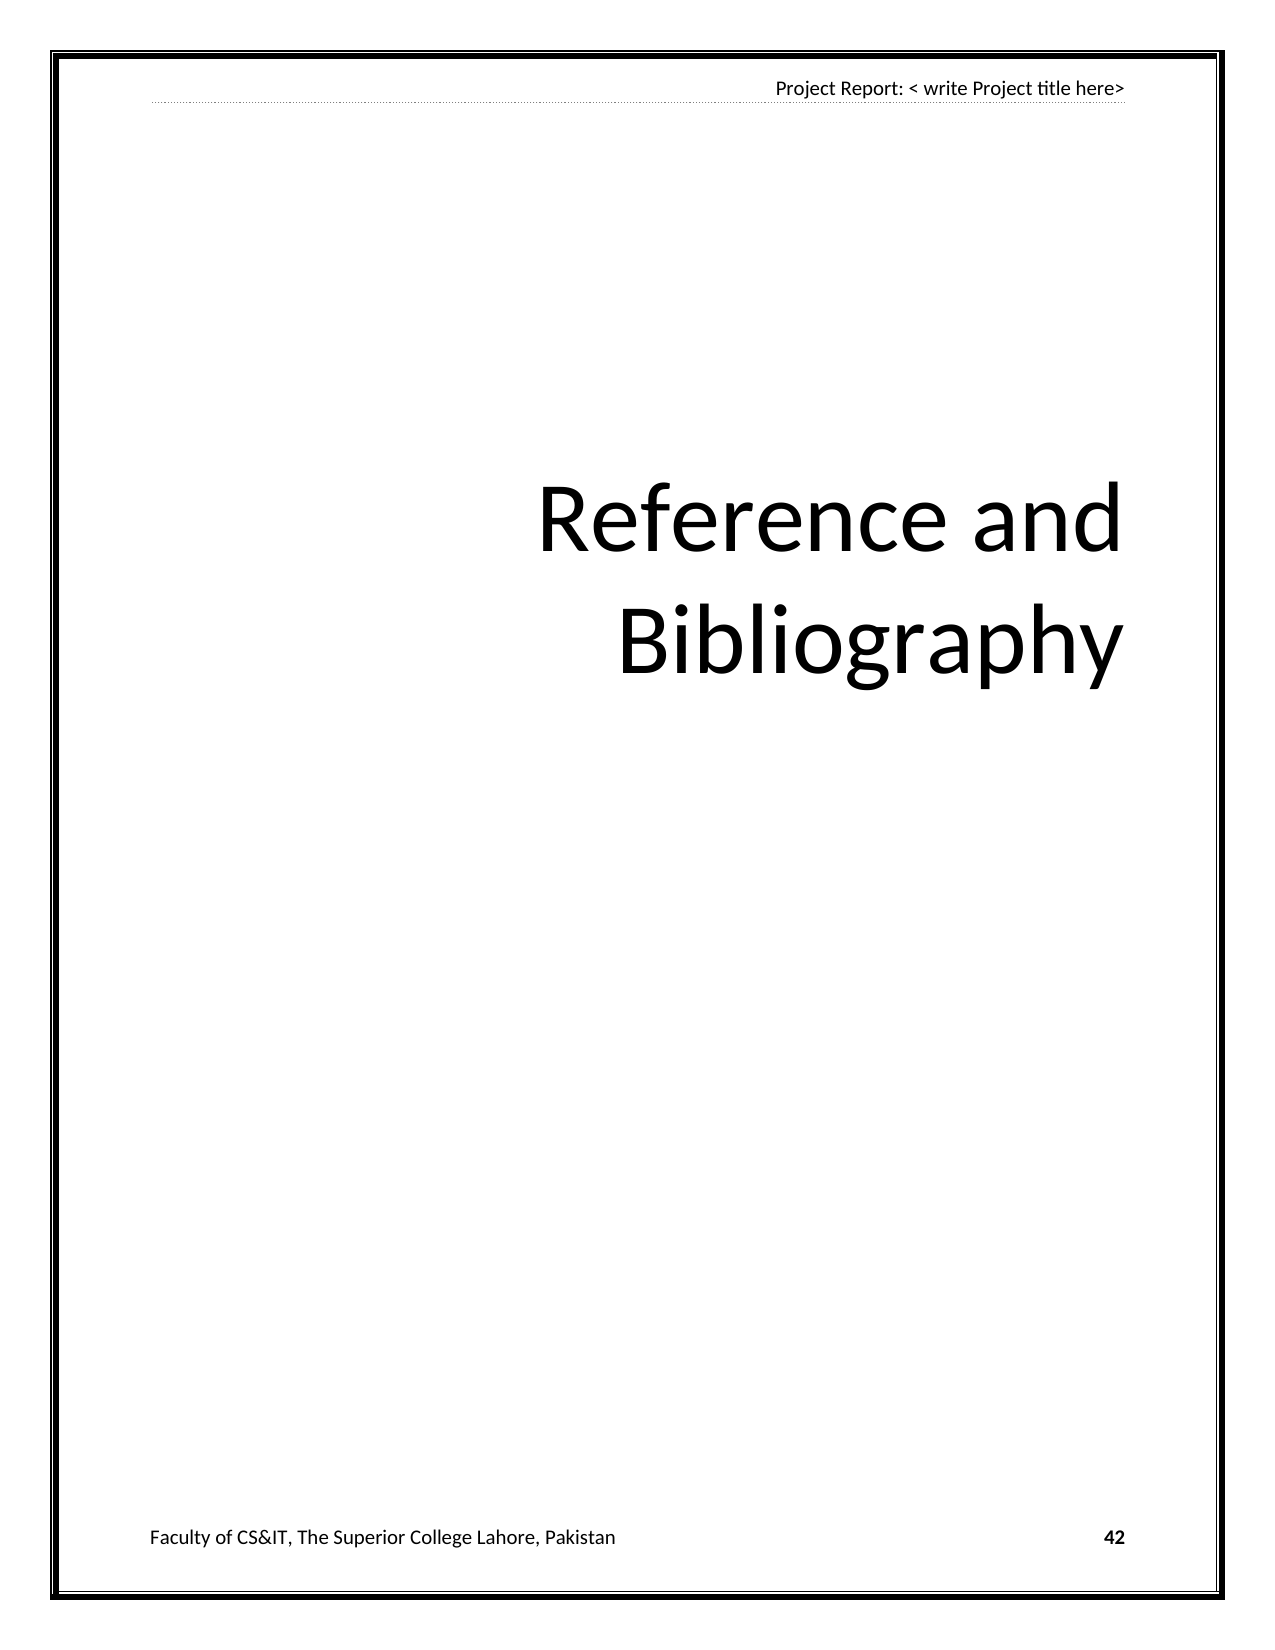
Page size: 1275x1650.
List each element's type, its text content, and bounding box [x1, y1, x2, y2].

subtitle Reference and Bibliography [150, 454, 1125, 698]
